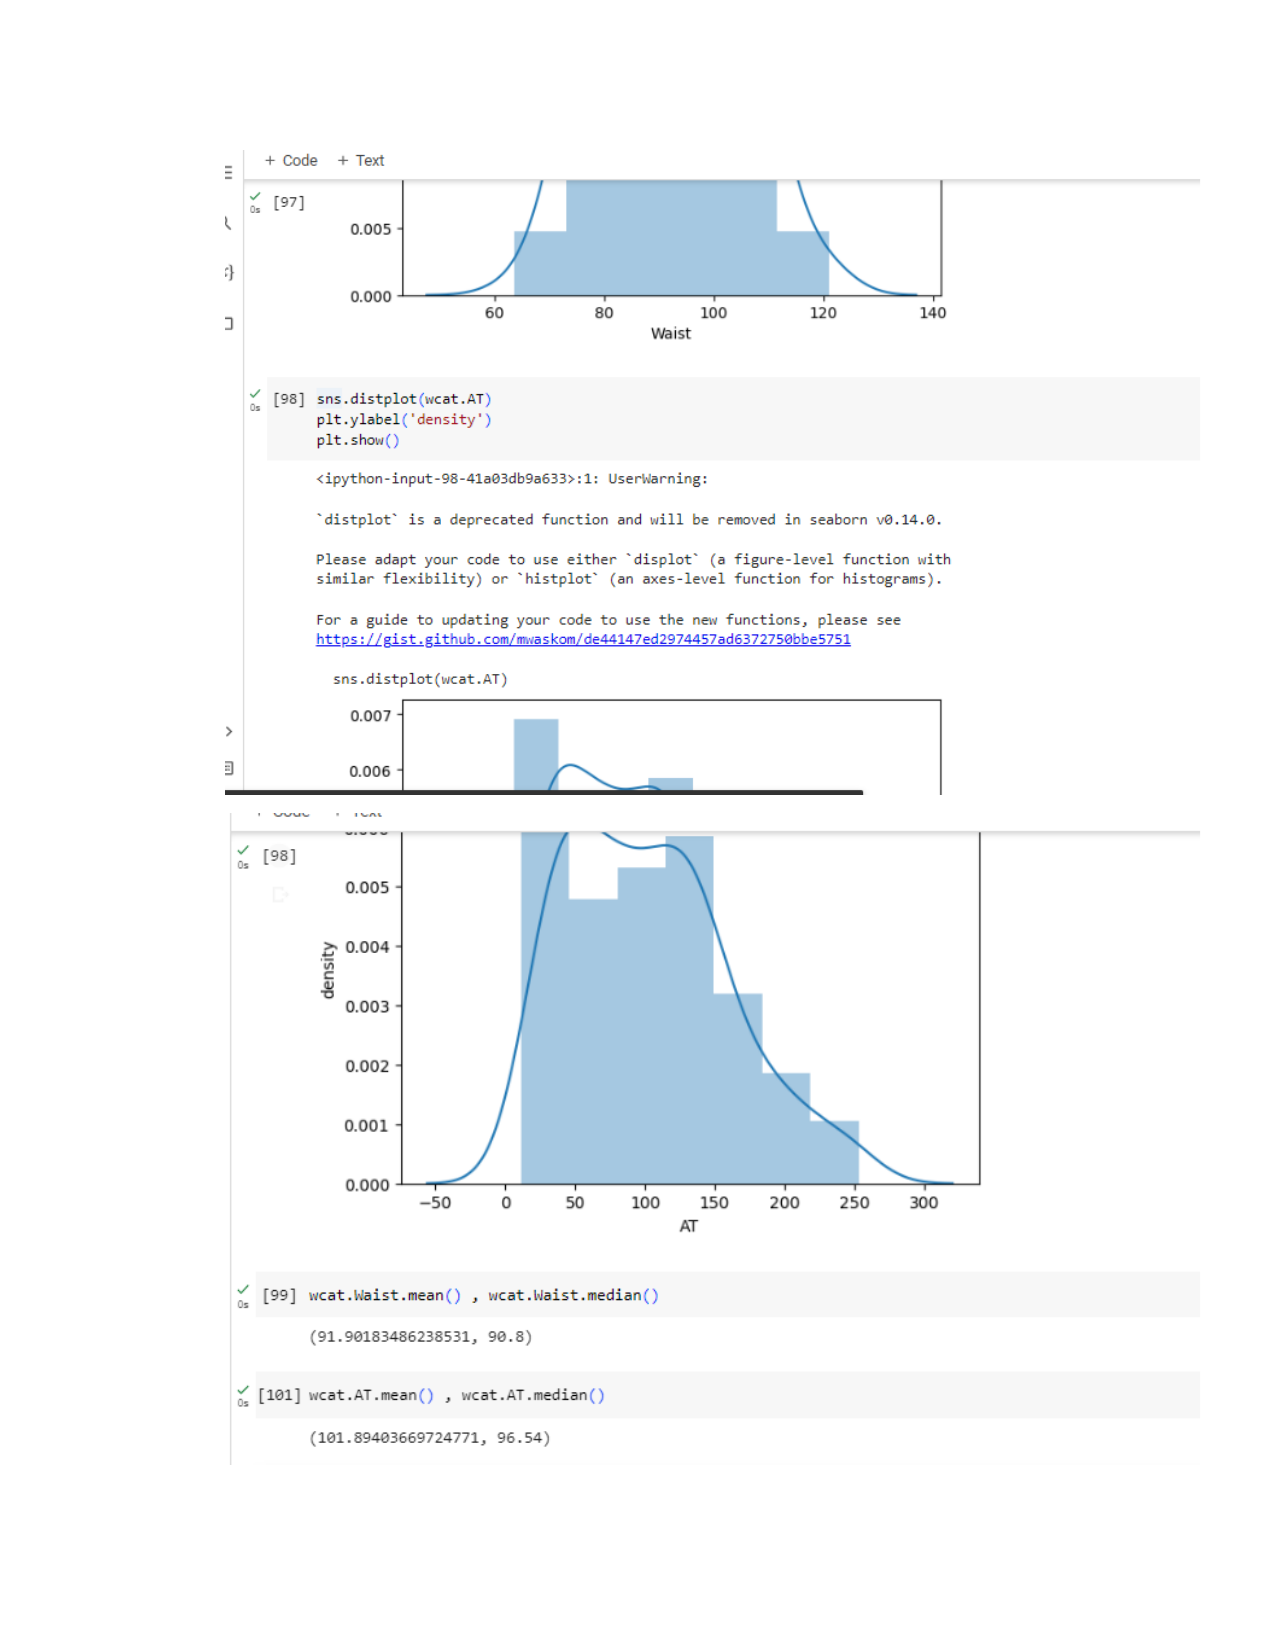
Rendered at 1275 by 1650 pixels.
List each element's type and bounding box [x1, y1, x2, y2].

picture [225, 813, 1200, 1465]
picture [225, 150, 1200, 795]
